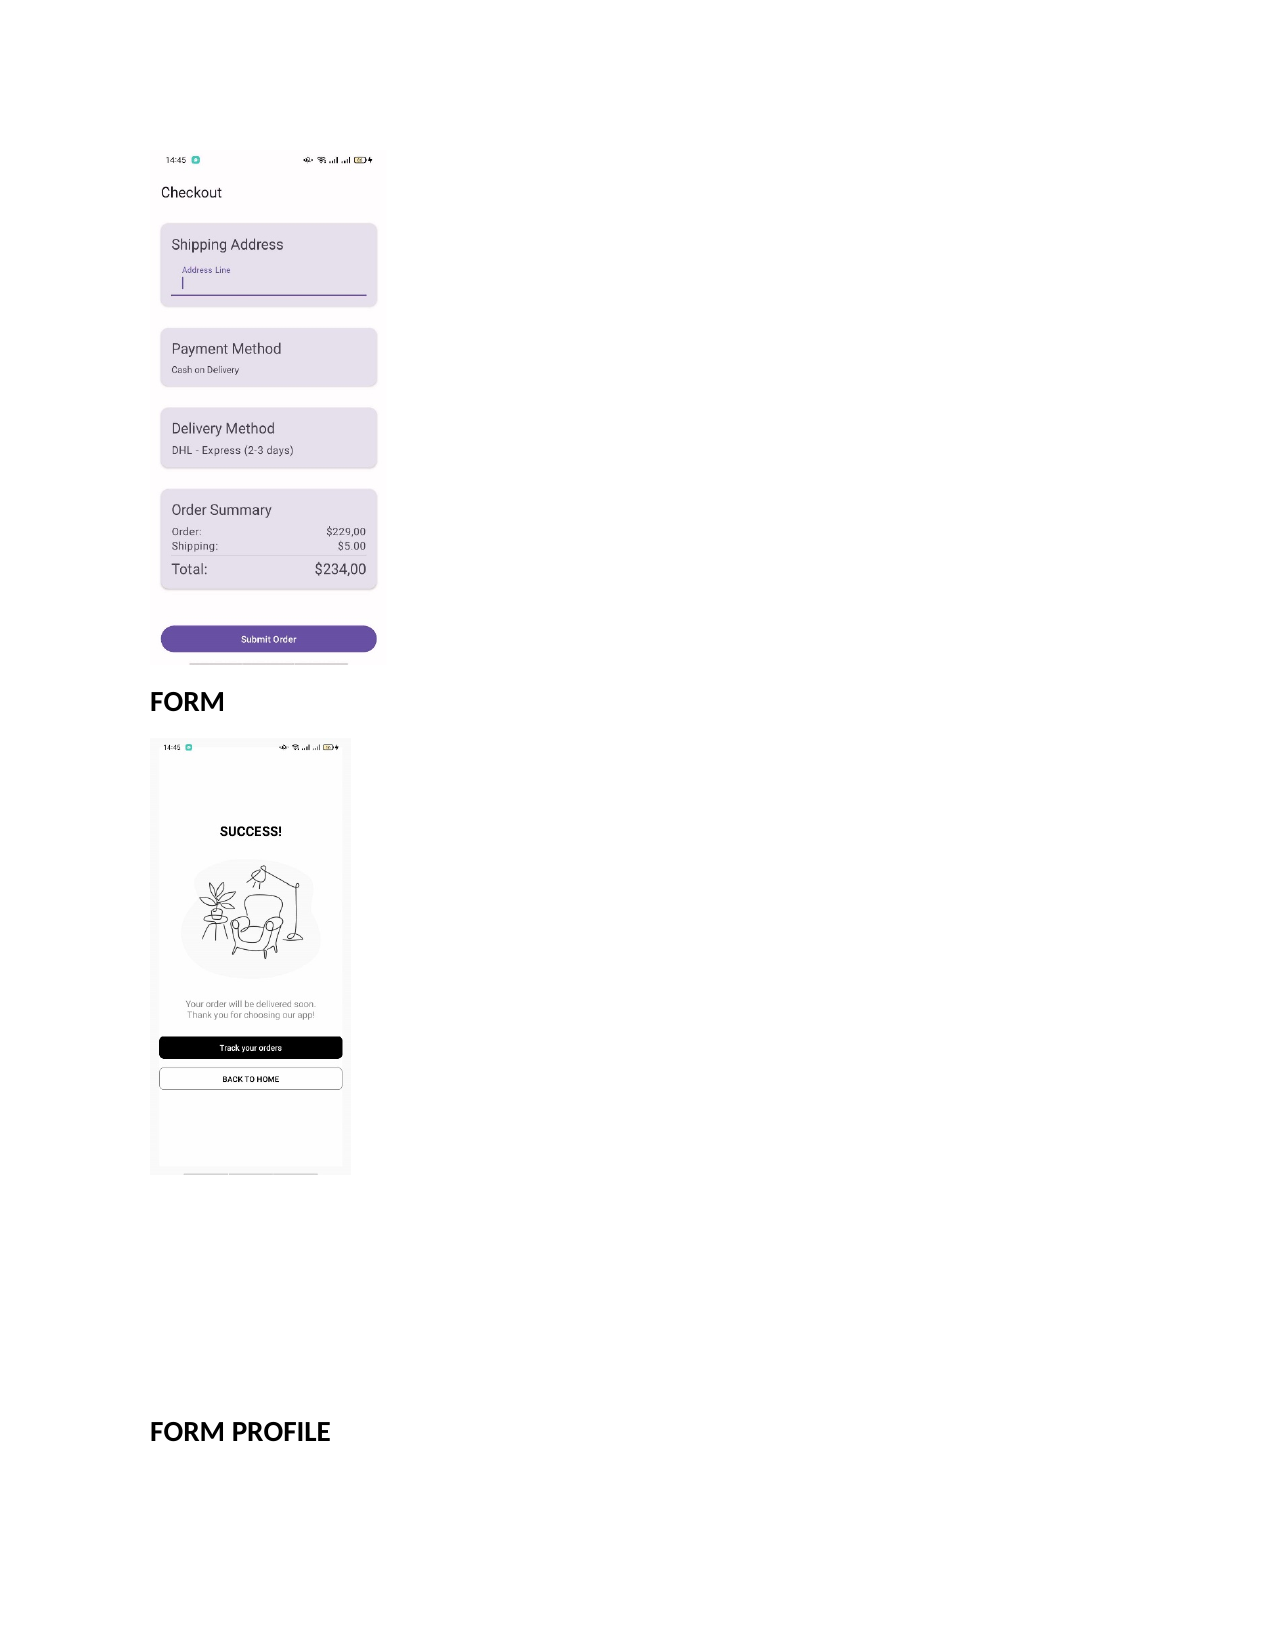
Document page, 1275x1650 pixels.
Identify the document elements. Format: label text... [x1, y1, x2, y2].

text FORM [150, 683, 1125, 719]
picture [150, 150, 387, 665]
picture [150, 738, 351, 1175]
text FORM PROFILE [150, 1413, 1125, 1449]
